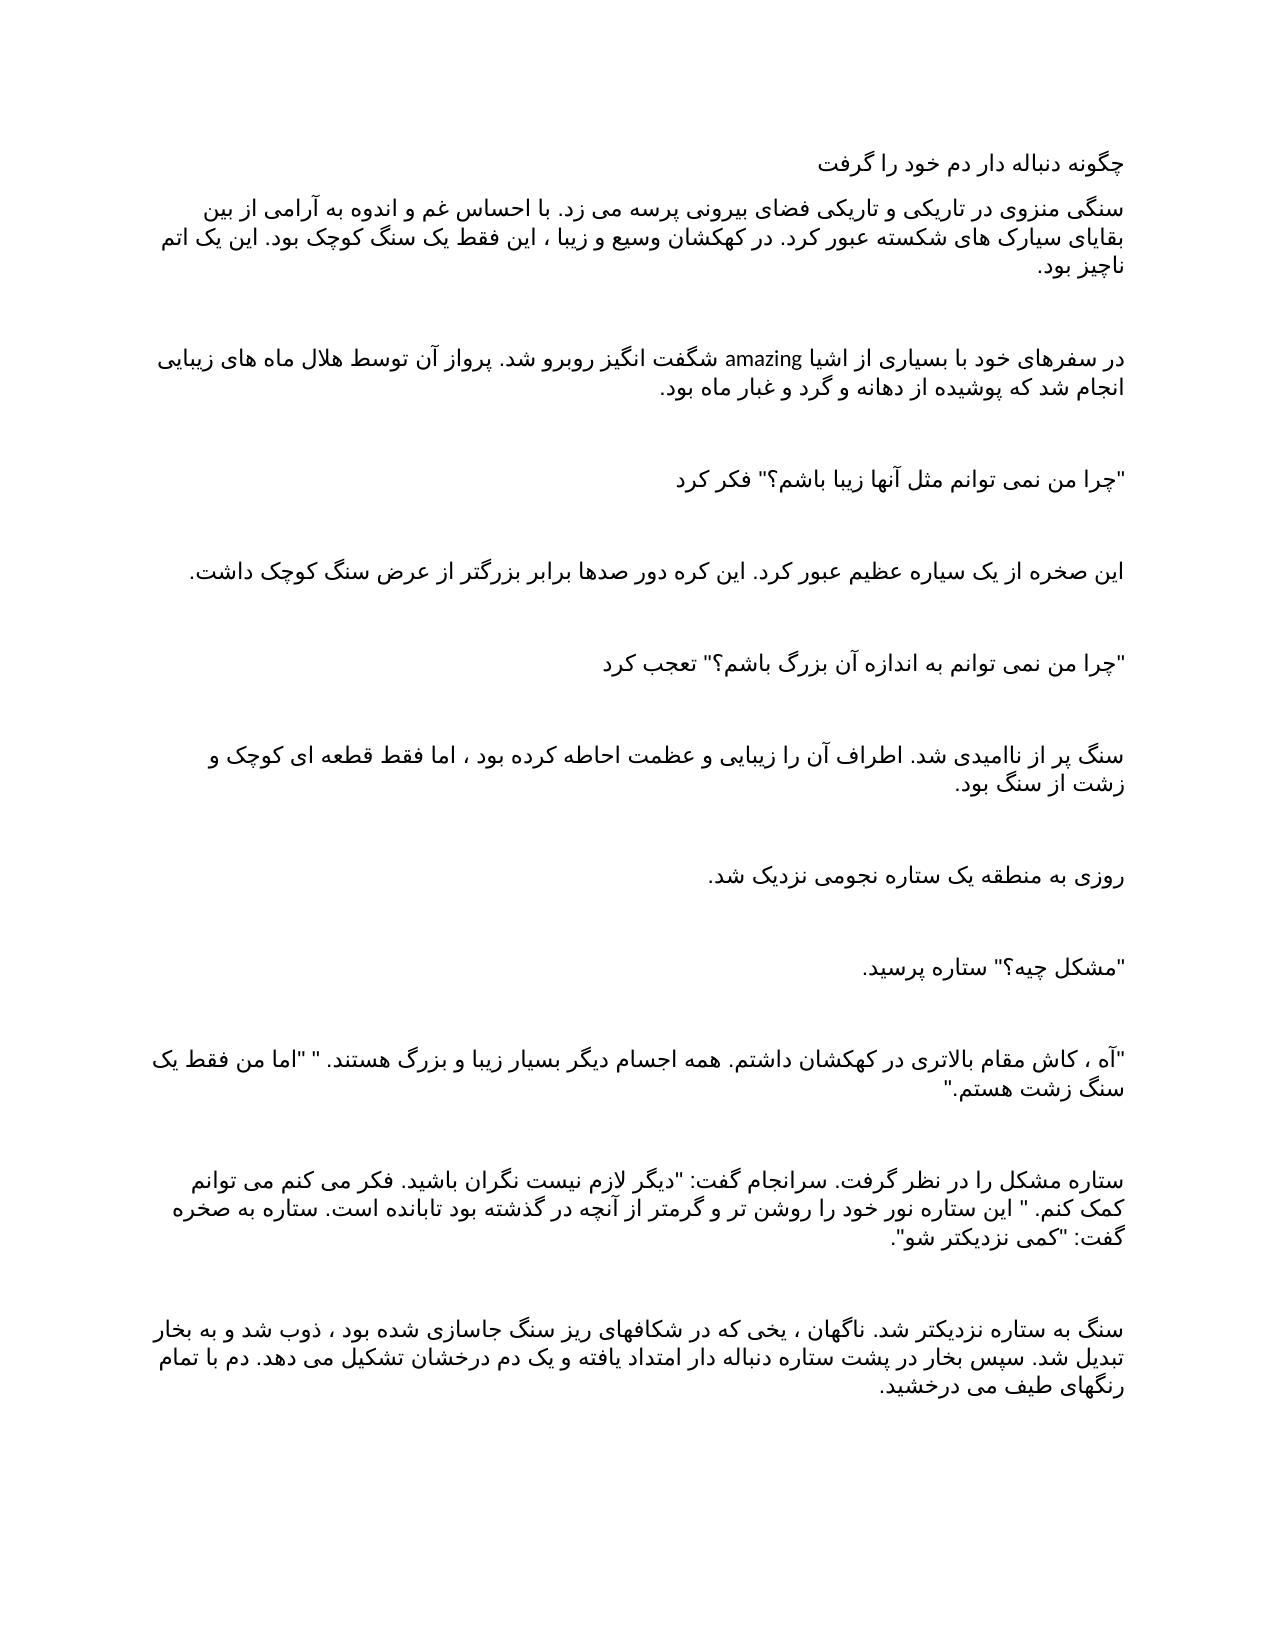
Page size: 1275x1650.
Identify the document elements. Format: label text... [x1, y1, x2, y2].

text "مشکل چیه؟" ستاره پرسید. [150, 954, 1125, 981]
text "آه ، کاش مقام بالاتری در کهکشان داشتم. همه اجسام دیگر بسیار زیبا و بزرگ هستند. " "اما من فقط یک سنگ زشت هستم." [150, 1046, 1125, 1101]
text "چرا من نمی توانم به اندازه آن بزرگ باشم؟" تعجب کرد [150, 650, 1125, 676]
text "چرا من نمی توانم مثل آنها زیبا باشم؟" فکر کرد [150, 466, 1125, 492]
text سنگ پر از ناامیدی شد. اطراف آن را زیبایی و عظمت احاطه کرده بود ، اما فقط قطعه ای کوچک و زشت از سنگ بود. [150, 742, 1125, 797]
text سنگ به ستاره نزدیکتر شد. ناگهان ، یخی که در شکافهای ریز سنگ جاسازی شده بود ، ذوب شد و به بخار تبدیل شد. سپس بخار در پشت ستاره دنباله دار امتداد یافته و یک دم درخشان تشکیل می دهد. دم با تمام رنگهای طیف می درخشید. [150, 1316, 1125, 1399]
text در سفرهای خود با بسیاری از اشیا amazing شگفت انگیز روبرو شد. پرواز آن توسط هلال ماه های زیبایی انجام شد که پوشیده از دهانه و گرد و غبار ماه بود. [150, 344, 1125, 400]
text ستاره مشکل را در نظر گرفت. سرانجام گفت: "دیگر لازم نیست نگران باشید. فکر می کنم می توانم کمک کنم. " این ستاره نور خود را روشن تر و گرمتر از آنچه در گذشته بود تابانده است. ستاره به صخره گفت: "کمی نزدیکتر شو". [150, 1167, 1125, 1250]
text روزی به منطقه یک ستاره نجومی نزدیک شد. [150, 862, 1125, 889]
text این صخره از یک سیاره عظیم عبور کرد. این کره دور صدها برابر بزرگتر از عرض سنگ کوچک داشت. [150, 558, 1125, 584]
text سنگی منزوی در تاریکی و تاریکی فضای بیرونی پرسه می زد. با احساس غم و اندوه به آرامی از بین بقایای سیارک های شکسته عبور کرد. در کهکشان وسیع و زیبا ، این فقط یک سنگ کوچک بود. این یک اتم ناچیز بود. [150, 195, 1125, 278]
text چگونه دنباله دار دم خود را گرفت [150, 150, 1125, 176]
